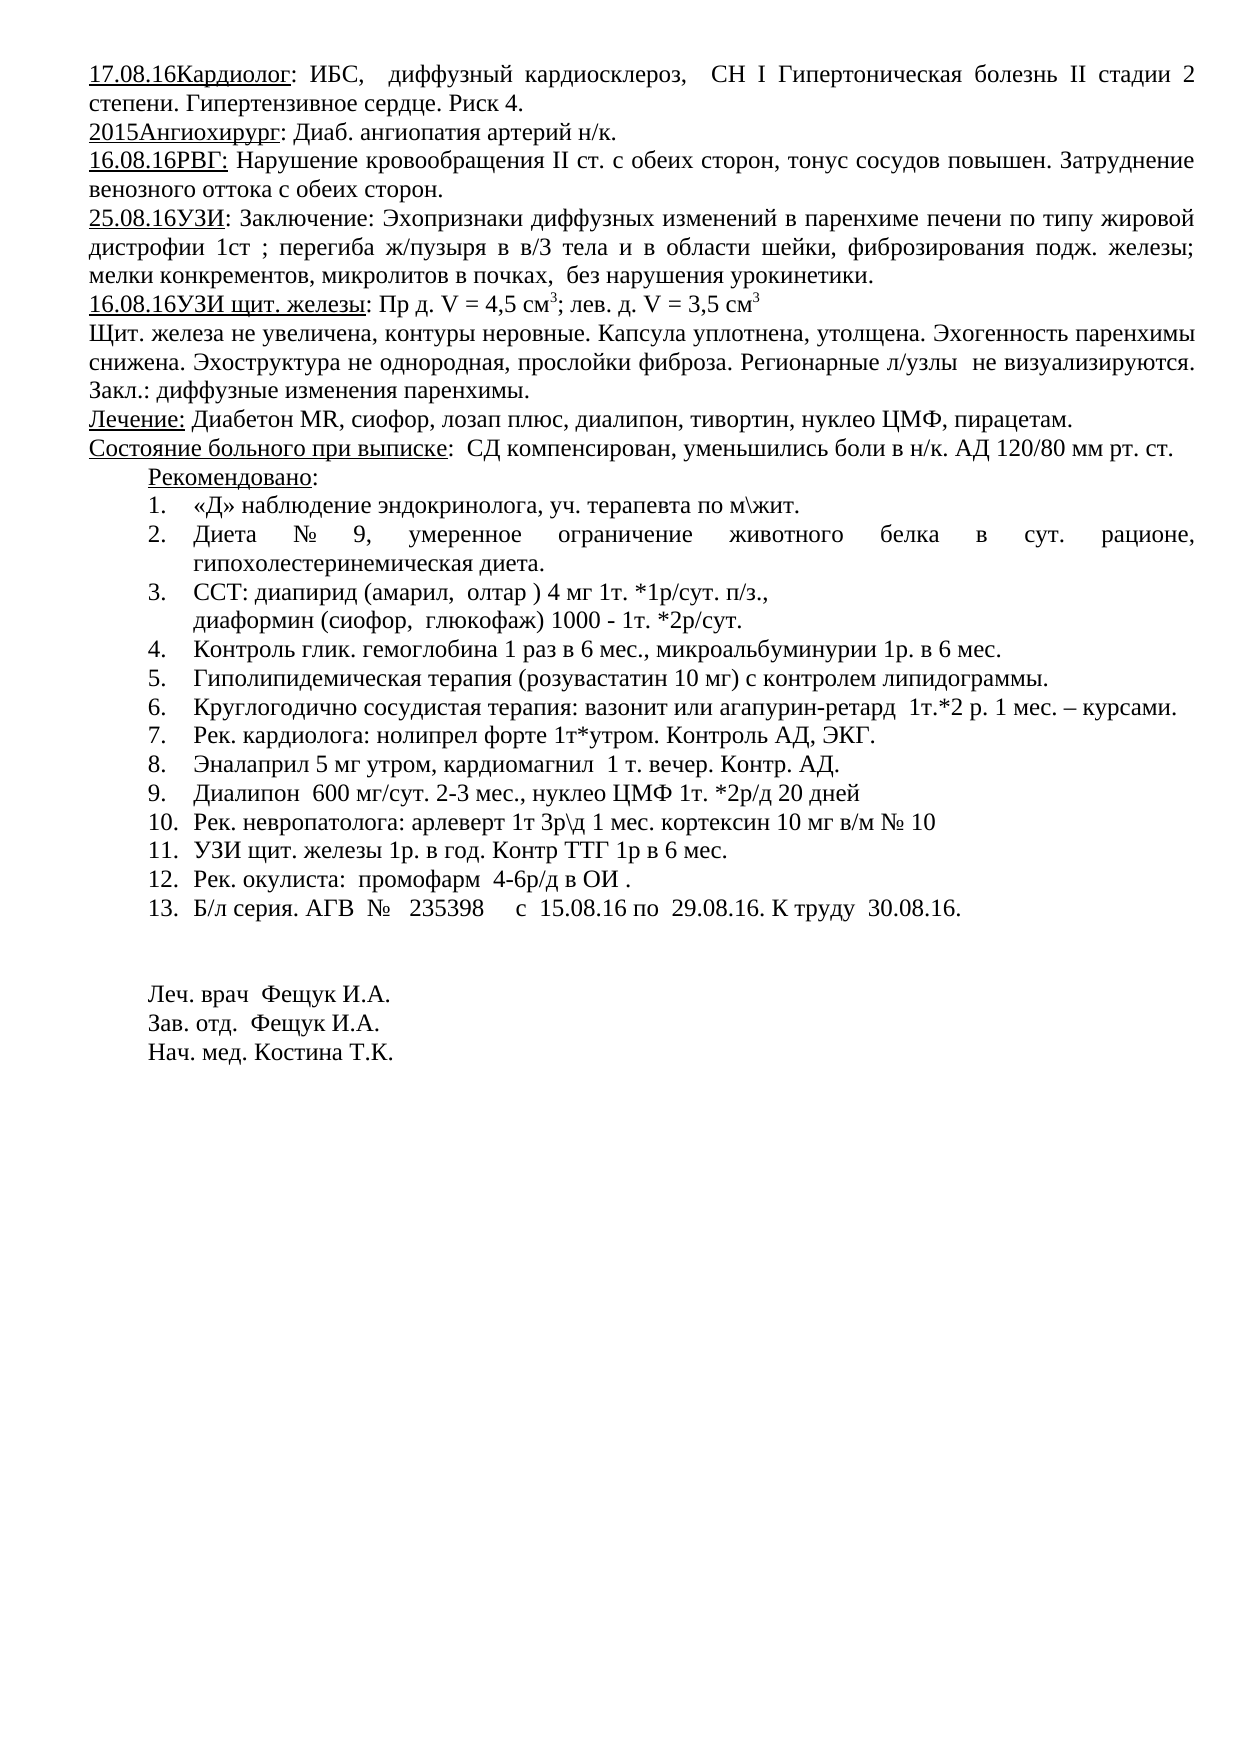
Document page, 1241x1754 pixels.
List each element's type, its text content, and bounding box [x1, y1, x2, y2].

list «Д» наблюдение эндокринолога, уч. терапевта по м\жит. [148, 490, 1196, 519]
text Зав. отд. Фещук И.А. [148, 1008, 1196, 1037]
text 16.08.16РВГ: Нарушение кровообращения II ст. с обеих сторон, тонус сосудов повышен. Затруднение венозного оттока с обеих сторон. [89, 145, 1196, 203]
list Рек. окулиста: промофарм 4-6р/д в ОИ . [148, 864, 1196, 893]
list Контроль глик. гемоглобина 1 раз в 6 мес., микроальбуминурии 1р. в 6 мес. [148, 634, 1196, 663]
text 17.08.16Кардиолог: ИБС, диффузный кардиосклероз, СН I Гипертоническая болезнь II стадии 2 степени. Гипертензивное сердце. Риск 4. [89, 59, 1196, 117]
text Нач. мед. Костина Т.К. [148, 1037, 1196, 1065]
list Эналаприл 5 мг утром, кардиомагнил 1 т. вечер. Контр. АД. [148, 749, 1196, 778]
list Диалипон 600 мг/сут. 2-3 мес., нуклео ЦМФ 1т. *2р/д 20 дней [148, 778, 1196, 807]
list Круглогодично сосудистая терапия: вазонит или агапурин-ретард 1т.*2 р. 1 мес. – курсами. [148, 692, 1196, 720]
subtitle Леч. врач Фещук И.А. [148, 979, 1196, 1008]
text 16.08.16УЗИ щит. железы: Пр д. V = 4,5 см3; лев. д. V = 3,5 см3 [89, 289, 1196, 318]
text Рекомендовано: [148, 462, 1196, 490]
list Гиполипидемическая терапия (розувастатин 10 мг) с контролем липидограммы. [148, 663, 1196, 692]
text 2015Ангиохирург: Диаб. ангиопатия артерий н/к. [89, 117, 1196, 145]
list ССТ: диапирид (амарил, олтар ) 4 мг 1т. *1р/сут. п/з., [148, 577, 1196, 605]
list Рек. невропатолога: арлеверт 1т 3р\д 1 мес. кортексин 10 мг в/м № 10 [148, 807, 1196, 835]
list Диета № 9, умеренное ограничение животного белка в сут. рационе, гипохолестеринемическая диета. [148, 519, 1196, 577]
text Лечение: Диабетон MR, сиофор, лозап плюс, диалипон, тивортин, нуклео ЦМФ, пирацетам. [89, 404, 1196, 433]
list Б/л серия. АГВ № 235398 с 15.08.16 по 29.08.16. К труду 30.08.16. [148, 893, 1196, 922]
text 25.08.16УЗИ: Заключение: Эхопризнаки диффузных изменений в паренхиме печени по типу жировой дистрофии 1ст ; перегиба ж/пузыря в в/3 тела и в области шейки, фиброзирования подж. железы; мелки конкрементов, микролитов в почках, без нарушения урокинетики. [89, 203, 1196, 289]
text диаформин (сиофор, глюкофаж) 1000 - 1т. *2р/сут. [193, 605, 1196, 634]
text Щит. железа не увеличена, контуры неровные. Капсула уплотнена, утолщена. Эхогенность паренхимы снижена. Эхоструктура не однородная, прослойки фиброза. Регионарные л/узлы не визуализируются. Закл.: диффузные изменения паренхимы. [89, 318, 1196, 404]
text Состояние больного при выписке: СД компенсирован, уменьшились боли в н/к. АД 120/80 мм рт. ст. [89, 433, 1196, 462]
list Рек. кардиолога: нолипрел форте 1т*утром. Контроль АД, ЭКГ. [148, 720, 1196, 749]
list УЗИ щит. железы 1р. в год. Контр ТТГ 1р в 6 мес. [148, 835, 1196, 864]
